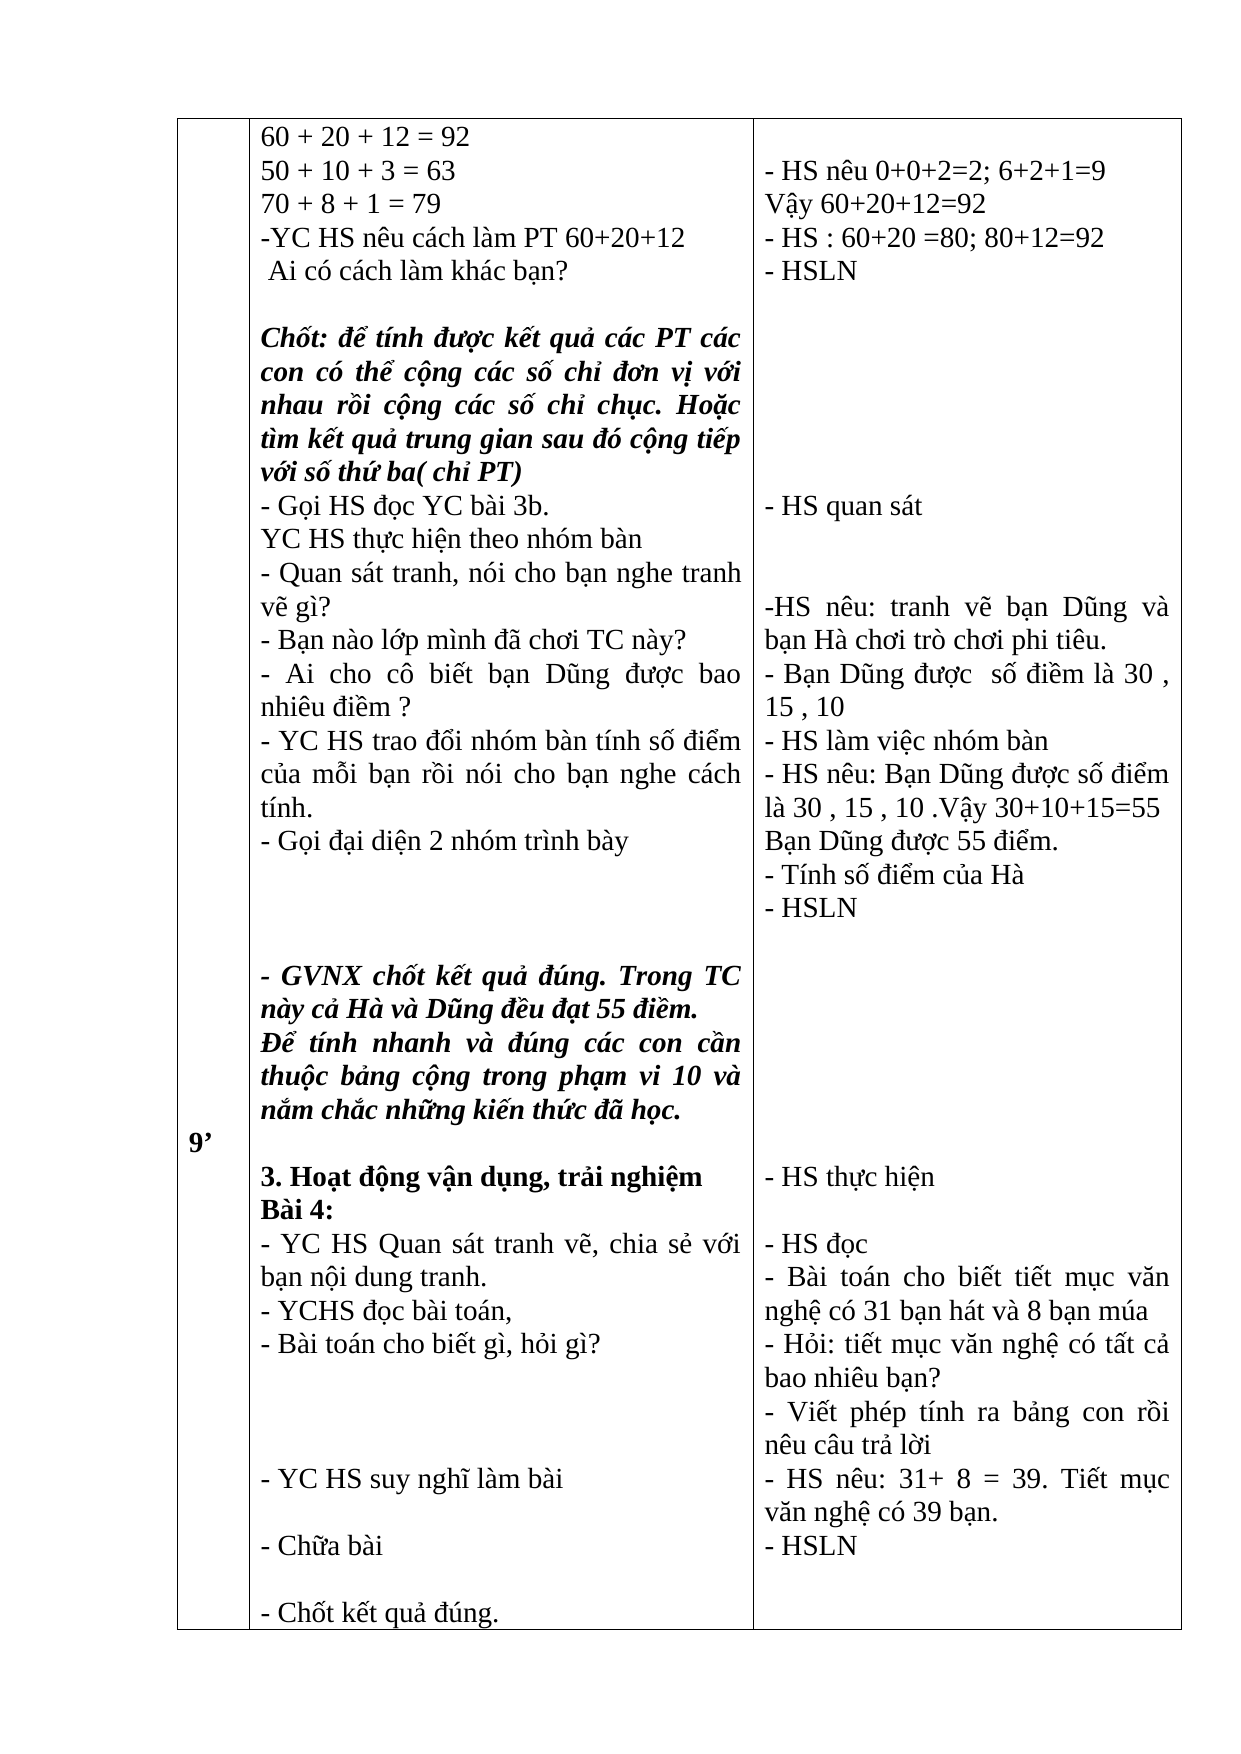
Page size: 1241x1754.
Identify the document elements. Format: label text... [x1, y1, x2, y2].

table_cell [250, 119, 753, 1628]
table_cell 3’ 29’ 6’ 8’ 9’ 5’ [178, 119, 249, 1628]
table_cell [754, 119, 1181, 1628]
